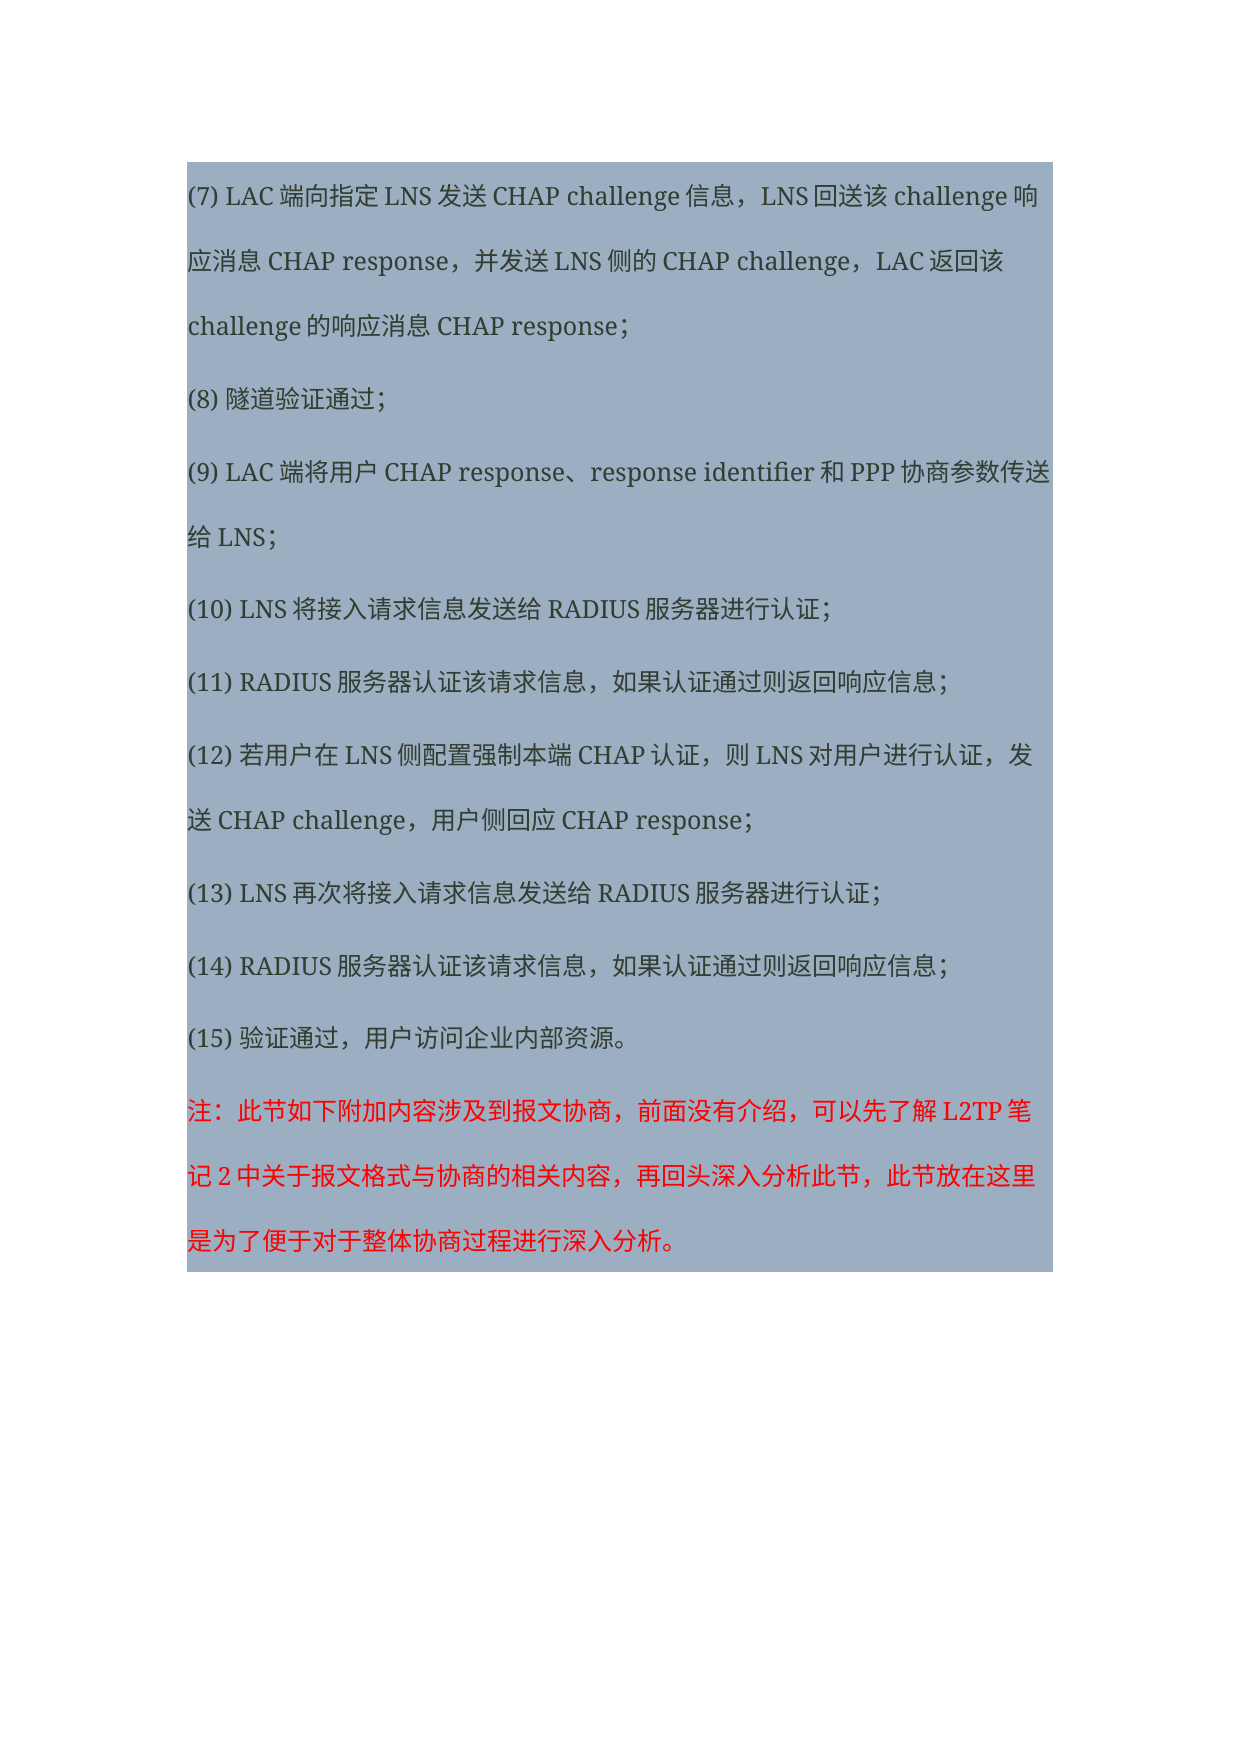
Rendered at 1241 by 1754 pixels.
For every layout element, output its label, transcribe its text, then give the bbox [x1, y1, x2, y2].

text (7) LAC端向指定LNS发送CHAP challenge信息，LNS回送该challenge响应消息CHAP response，并发送LNS侧的CHAP challenge，LAC返回该challenge的响应消息CHAP response； [187, 162, 1053, 357]
text (13) LNS再次将接入请求信息发送给RADIUS服务器进行认证； [187, 859, 1053, 924]
text (10) LNS将接入请求信息发送给RADIUS服务器进行认证； [187, 575, 1053, 640]
text (12) 若用户在LNS侧配置强制本端CHAP认证，则LNS对用户进行认证，发送CHAP challenge，用户侧回应CHAP response； [187, 721, 1053, 851]
text (14) RADIUS服务器认证该请求信息，如果认证通过则返回响应信息； [187, 932, 1053, 997]
text 注：此节如下附加内容涉及到报文协商，前面没有介绍，可以先了解L2TP笔记2中关于报文格式与协商的相关内容，再回头深入分析此节，此节放在这里是为了便于对于整体协商过程进行深入分析。 [187, 1077, 1053, 1272]
text (9) LAC端将用户CHAP response、response identifier和PPP协商参数传送给LNS； [187, 438, 1053, 568]
text (8) 隧道验证通过； [187, 365, 1053, 430]
text (15) 验证通过，用户访问企业内部资源。 [187, 1004, 1053, 1069]
text (11) RADIUS服务器认证该请求信息，如果认证通过则返回响应信息； [187, 648, 1053, 713]
